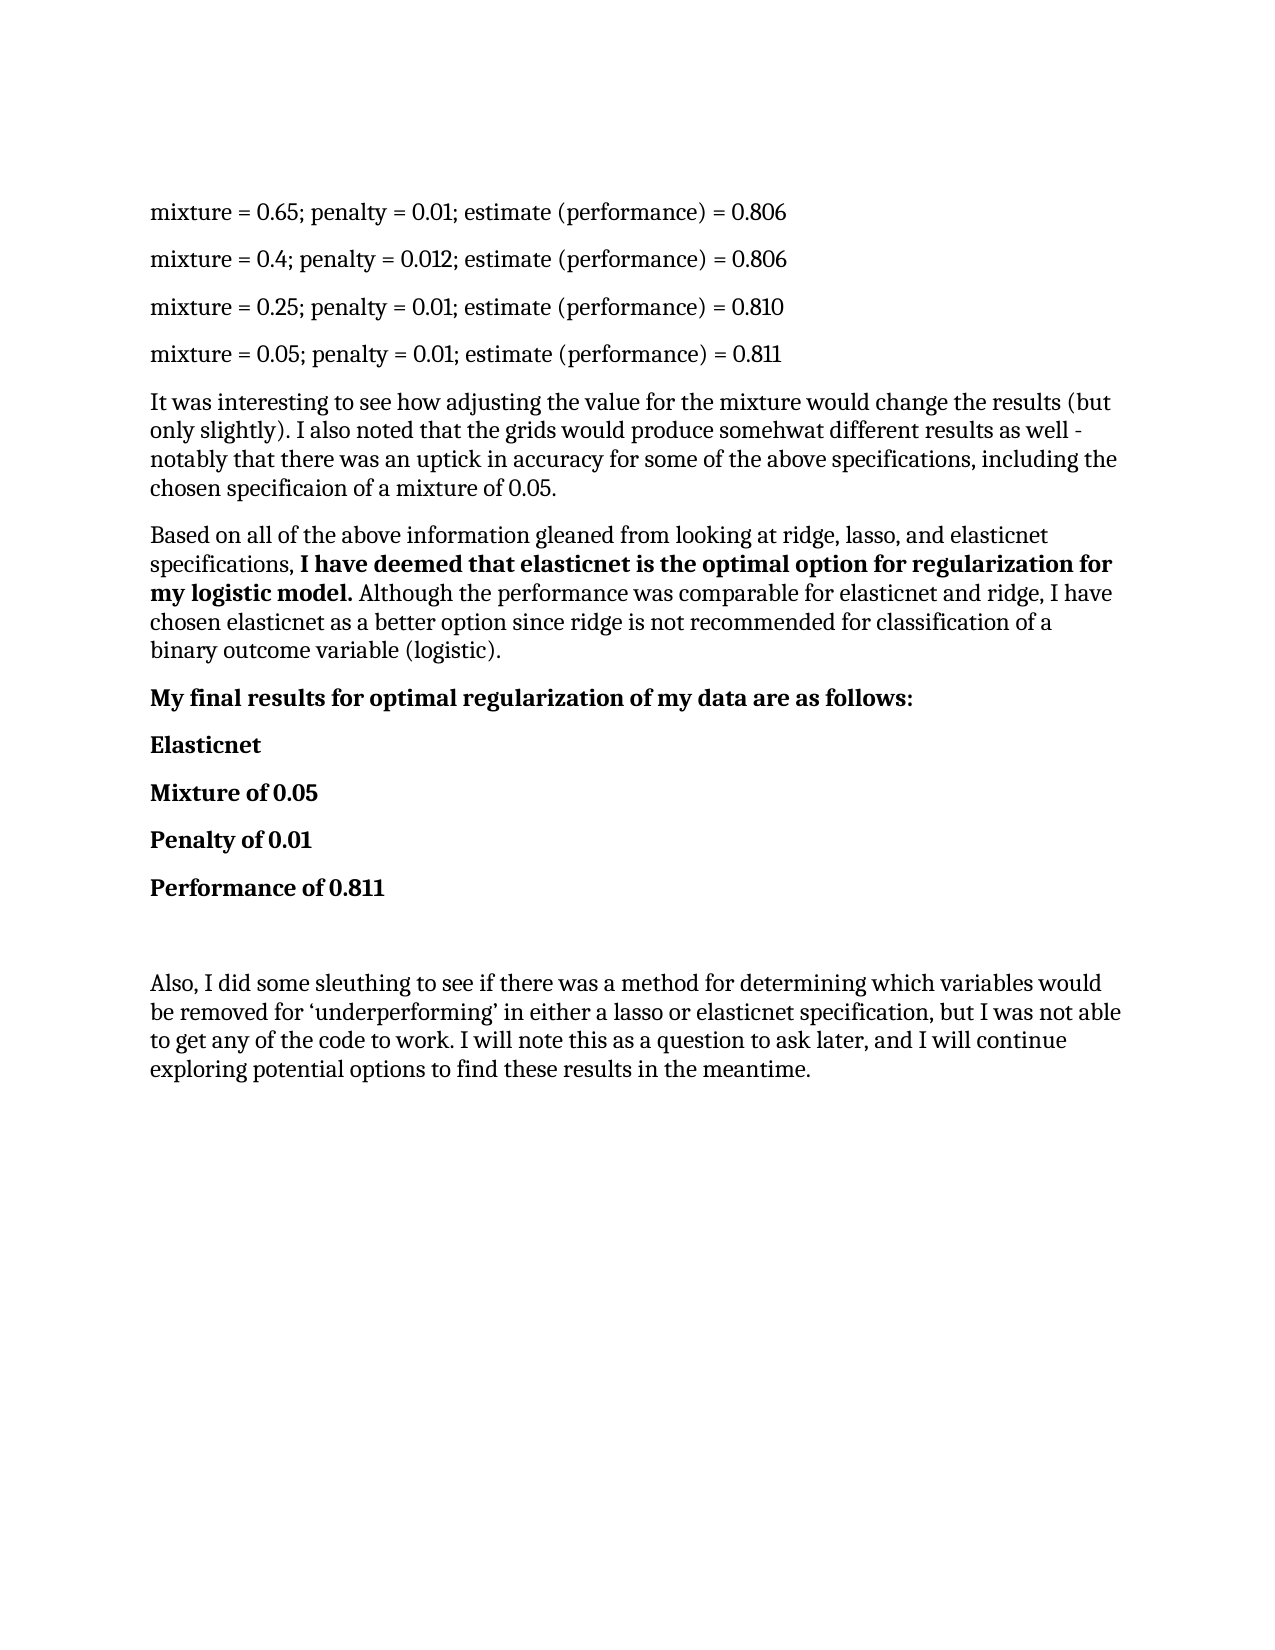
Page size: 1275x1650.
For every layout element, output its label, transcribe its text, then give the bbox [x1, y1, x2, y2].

text Elasticnet [150, 731, 1125, 760]
text It was interesting to see how adjusting the value for the mixture would change the results (but only slightly). I also noted that the grids would produce somehwat different results as well - notably that there was an uptick in accuracy for some of the above specifications, including the chosen specificaion of a mixture of 0.05. [150, 387, 1125, 502]
text mixture = 0.4; penalty = 0.012; estimate (performance) = 0.806 [150, 245, 1125, 274]
text mixture = 0.05; penalty = 0.01; estimate (performance) = 0.811 [150, 340, 1125, 369]
text mixture = 0.25; penalty = 0.01; estimate (performance) = 0.810 [150, 292, 1125, 321]
text Penalty of 0.01 [150, 826, 1125, 855]
text Performance of 0.811 [150, 874, 1125, 902]
text Mixture of 0.05 [150, 779, 1125, 807]
text mixture = 0.65; penalty = 0.01; estimate (performance) = 0.806 [150, 197, 1125, 226]
text Based on all of the above information gleaned from looking at ridge, lasso, and elasticnet specifications, I have deemed that elasticnet is the optimal option for regularization for my logistic model. Although the performance was comparable for elasticnet and ridge, I have chosen elasticnet as a better option since ridge is not recommended for classification of a binary outcome variable (logistic). [150, 521, 1125, 665]
text Also, I did some sleuthing to see if there was a method for determining which variables would be removed for ‘underperforming’ in either a lasso or elasticnet specification, but I was not able to get any of the code to work. I will note this as a question to ask later, and I will continue exploring potential options to find these results in the meantime. [150, 969, 1125, 1084]
text My final results for optimal regularization of my data are as follows: [150, 684, 1125, 712]
